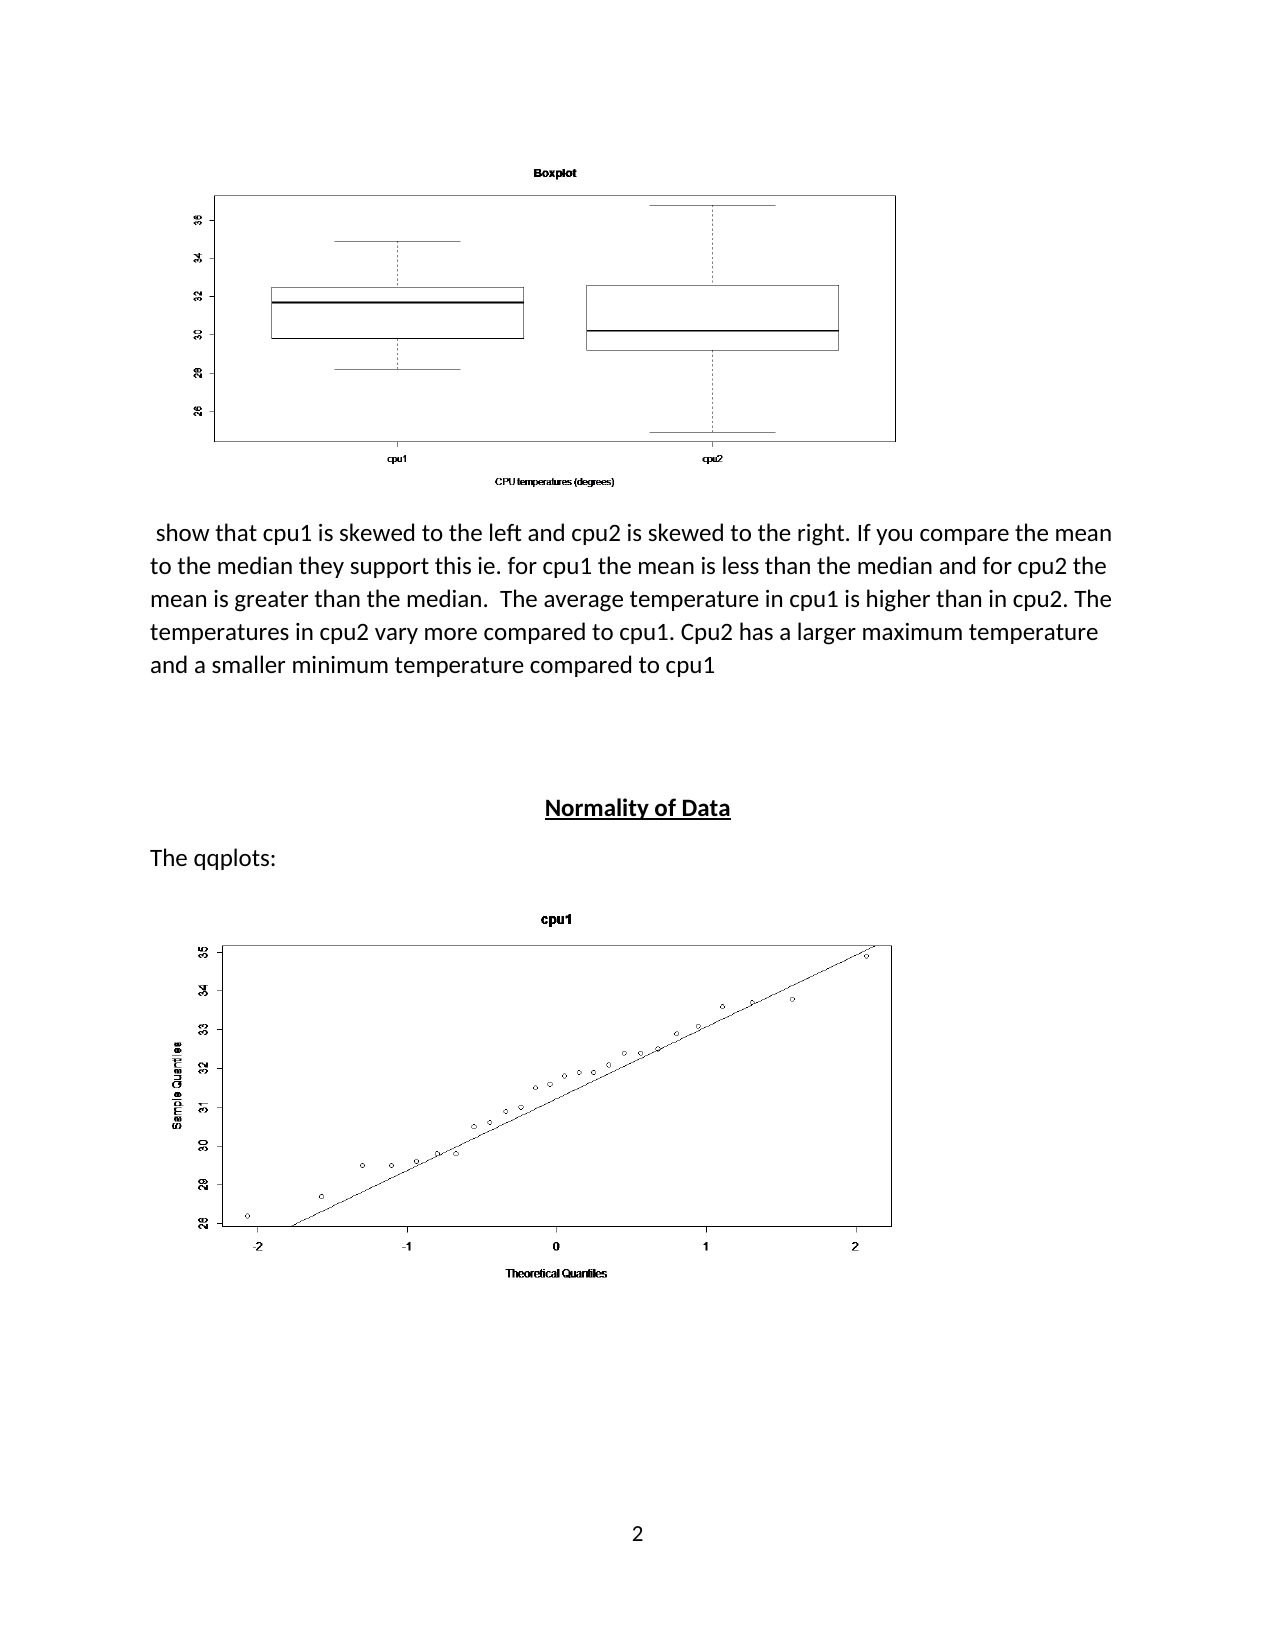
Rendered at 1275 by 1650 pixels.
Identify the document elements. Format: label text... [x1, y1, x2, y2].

text Normality of Data [150, 792, 1125, 823]
text The qqplots: [150, 842, 1125, 872]
text show that cpu1 is skewed to the left and cpu2 is skewed to the right. If you compare the mean to the median they support this ie. for cpu1 the mean is less than the median and for cpu2 the mean is greater than the median. The average temperature in cpu1 is higher than in cpu2. The temperatures in cpu2 vary more compared to cpu1. Cpu2 has a larger maximum temperature and a smaller minimum temperature compared to cpu1 [150, 517, 1125, 679]
